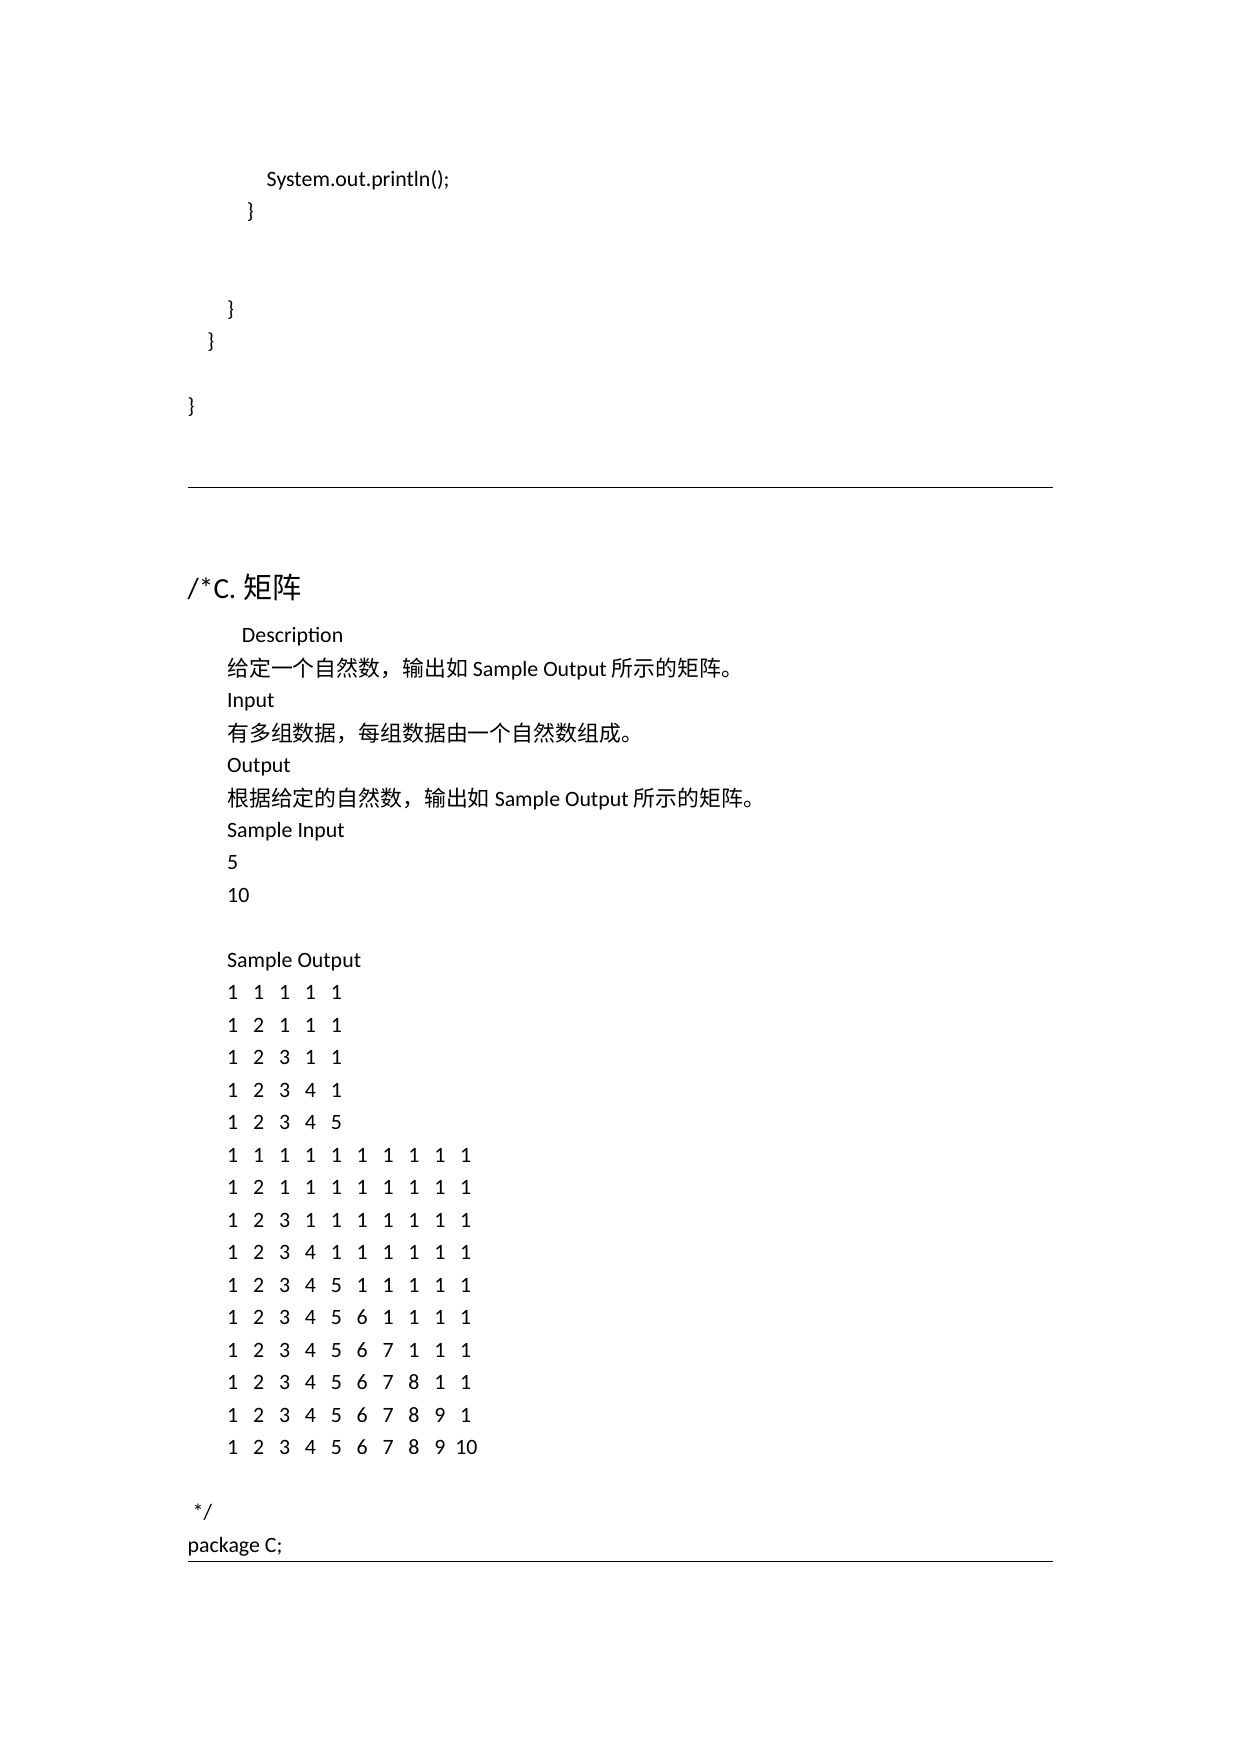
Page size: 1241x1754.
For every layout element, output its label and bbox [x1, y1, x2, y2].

text [187, 553, 1053, 1562]
text [187, 162, 1053, 422]
